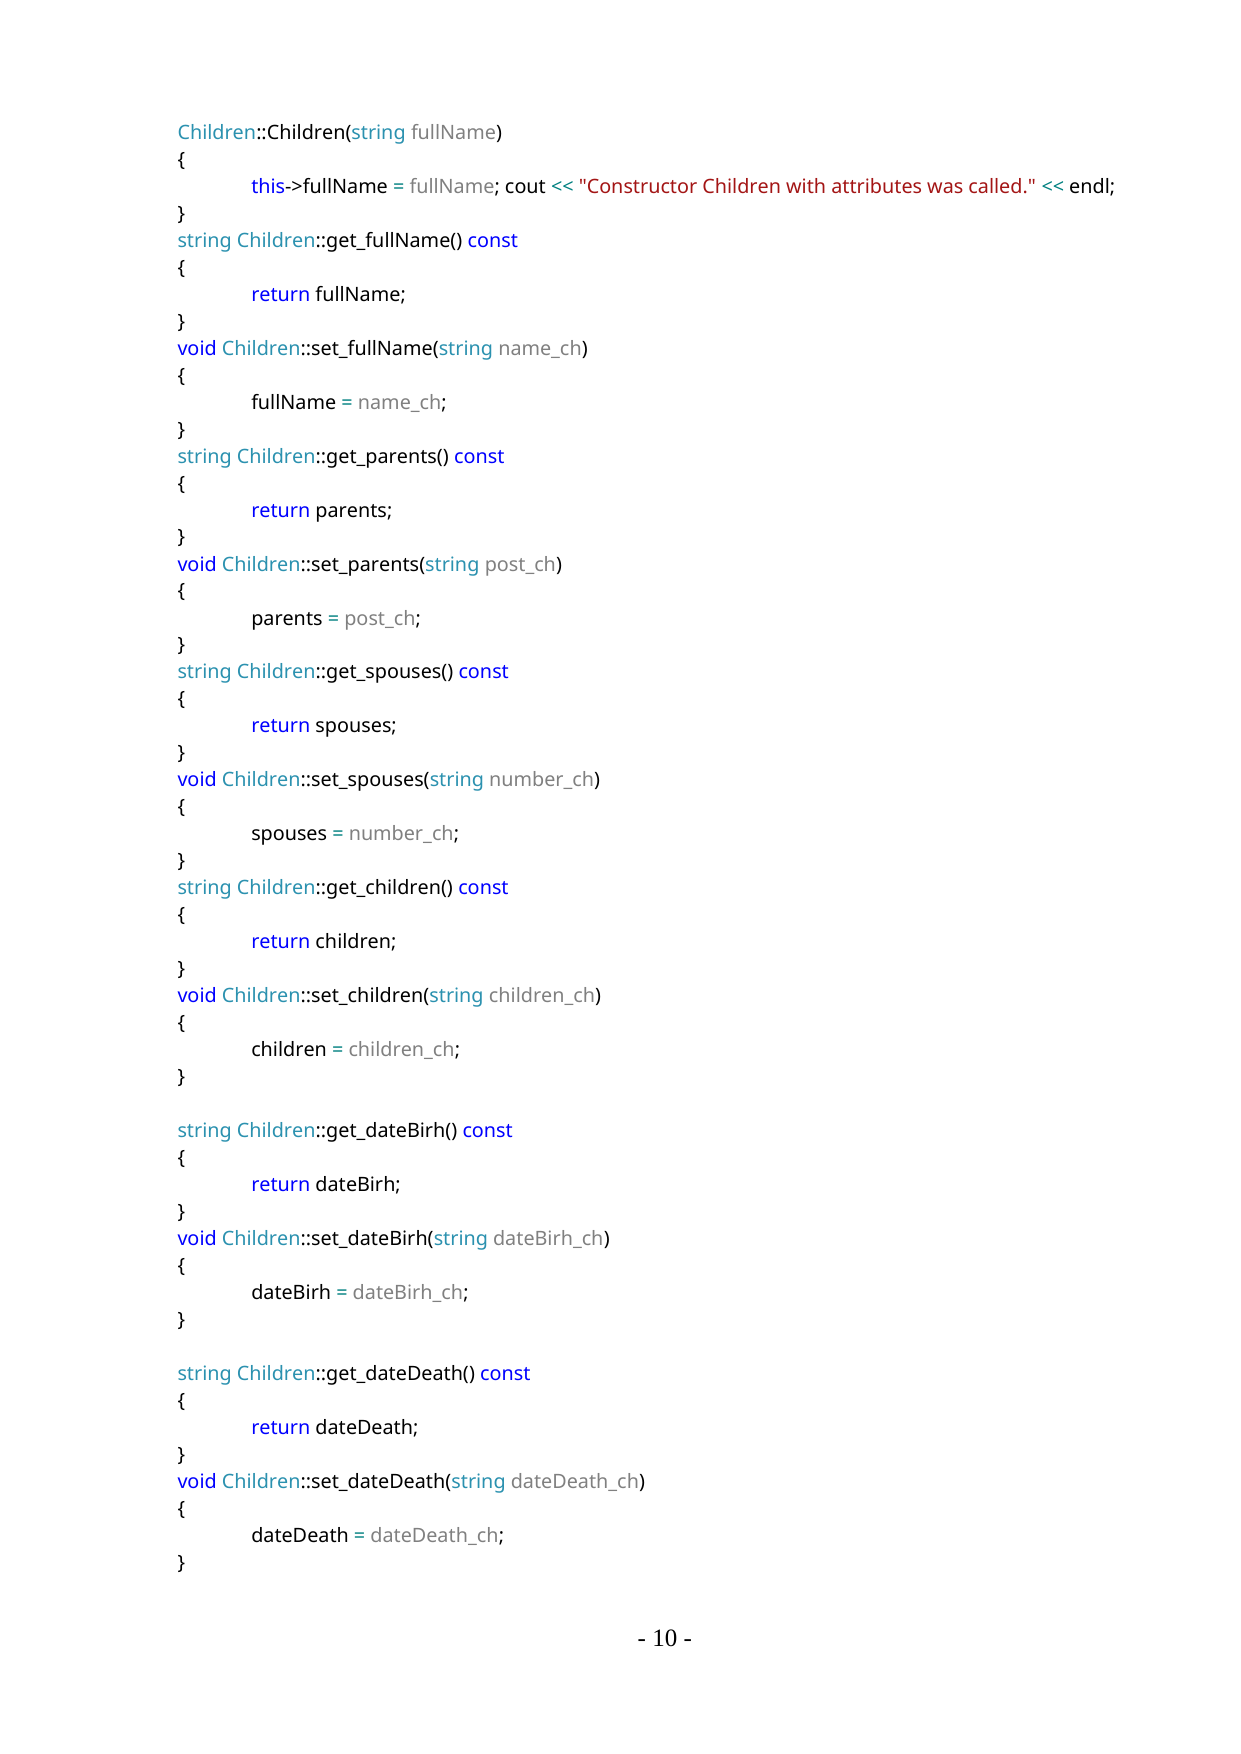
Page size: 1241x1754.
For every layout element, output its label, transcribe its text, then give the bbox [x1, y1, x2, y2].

text { [177, 793, 1152, 819]
text { [177, 901, 1152, 927]
text string Children::get_dateBirh() const [177, 1116, 1152, 1143]
text void Children::set_parents(string post_ch) [177, 550, 1152, 577]
text } [177, 199, 1152, 226]
text { [177, 253, 1152, 280]
text string Children::get_children() const [177, 873, 1152, 901]
text } [177, 1440, 1152, 1467]
text } [177, 1062, 1152, 1089]
text dateDeath = dateDeath_ch; [177, 1521, 1152, 1548]
text return fullName; [177, 280, 1152, 307]
text this->fullName = fullName; cout << "Constructor Children with attributes was called." << endl; [177, 172, 1152, 199]
text { [177, 1386, 1152, 1413]
text { [177, 1251, 1152, 1278]
text void Children::set_children(string children_ch) [177, 981, 1152, 1008]
text return dateDeath; [177, 1413, 1152, 1440]
text { [177, 685, 1152, 712]
text return children; [177, 927, 1152, 954]
text string Children::get_spouses() const [177, 658, 1152, 685]
text } [177, 523, 1152, 550]
text } [177, 739, 1152, 766]
text Children::Children(string fullName) [177, 118, 1152, 145]
text void Children::set_dateBirh(string dateBirh_ch) [177, 1224, 1152, 1251]
text return spouses; [177, 712, 1152, 739]
text } [177, 307, 1152, 334]
text spouses = number_ch; [177, 819, 1152, 847]
text dateBirh = dateBirh_ch; [177, 1278, 1152, 1305]
text } [177, 1305, 1152, 1332]
text string Children::get_fullName() const [177, 226, 1152, 253]
text } [177, 954, 1152, 981]
text } [177, 415, 1152, 442]
text return parents; [177, 496, 1152, 523]
text { [177, 145, 1152, 172]
text { [177, 469, 1152, 496]
text string Children::get_dateDeath() const [177, 1359, 1152, 1386]
text { [177, 1008, 1152, 1035]
text } [177, 847, 1152, 873]
text } [177, 631, 1152, 658]
text } [177, 1548, 1152, 1575]
text children = children_ch; [177, 1035, 1152, 1062]
text void Children::set_spouses(string number_ch) [177, 766, 1152, 793]
text { [177, 1494, 1152, 1521]
text void Children::set_dateDeath(string dateDeath_ch) [177, 1467, 1152, 1494]
text void Children::set_fullName(string name_ch) [177, 334, 1152, 361]
text } [177, 1197, 1152, 1224]
text { [177, 1143, 1152, 1170]
text { [177, 577, 1152, 604]
text fullName = name_ch; [177, 388, 1152, 415]
text { [177, 361, 1152, 388]
text parents = post_ch; [177, 604, 1152, 631]
text return dateBirh; [177, 1170, 1152, 1197]
text string Children::get_parents() const [177, 442, 1152, 469]
